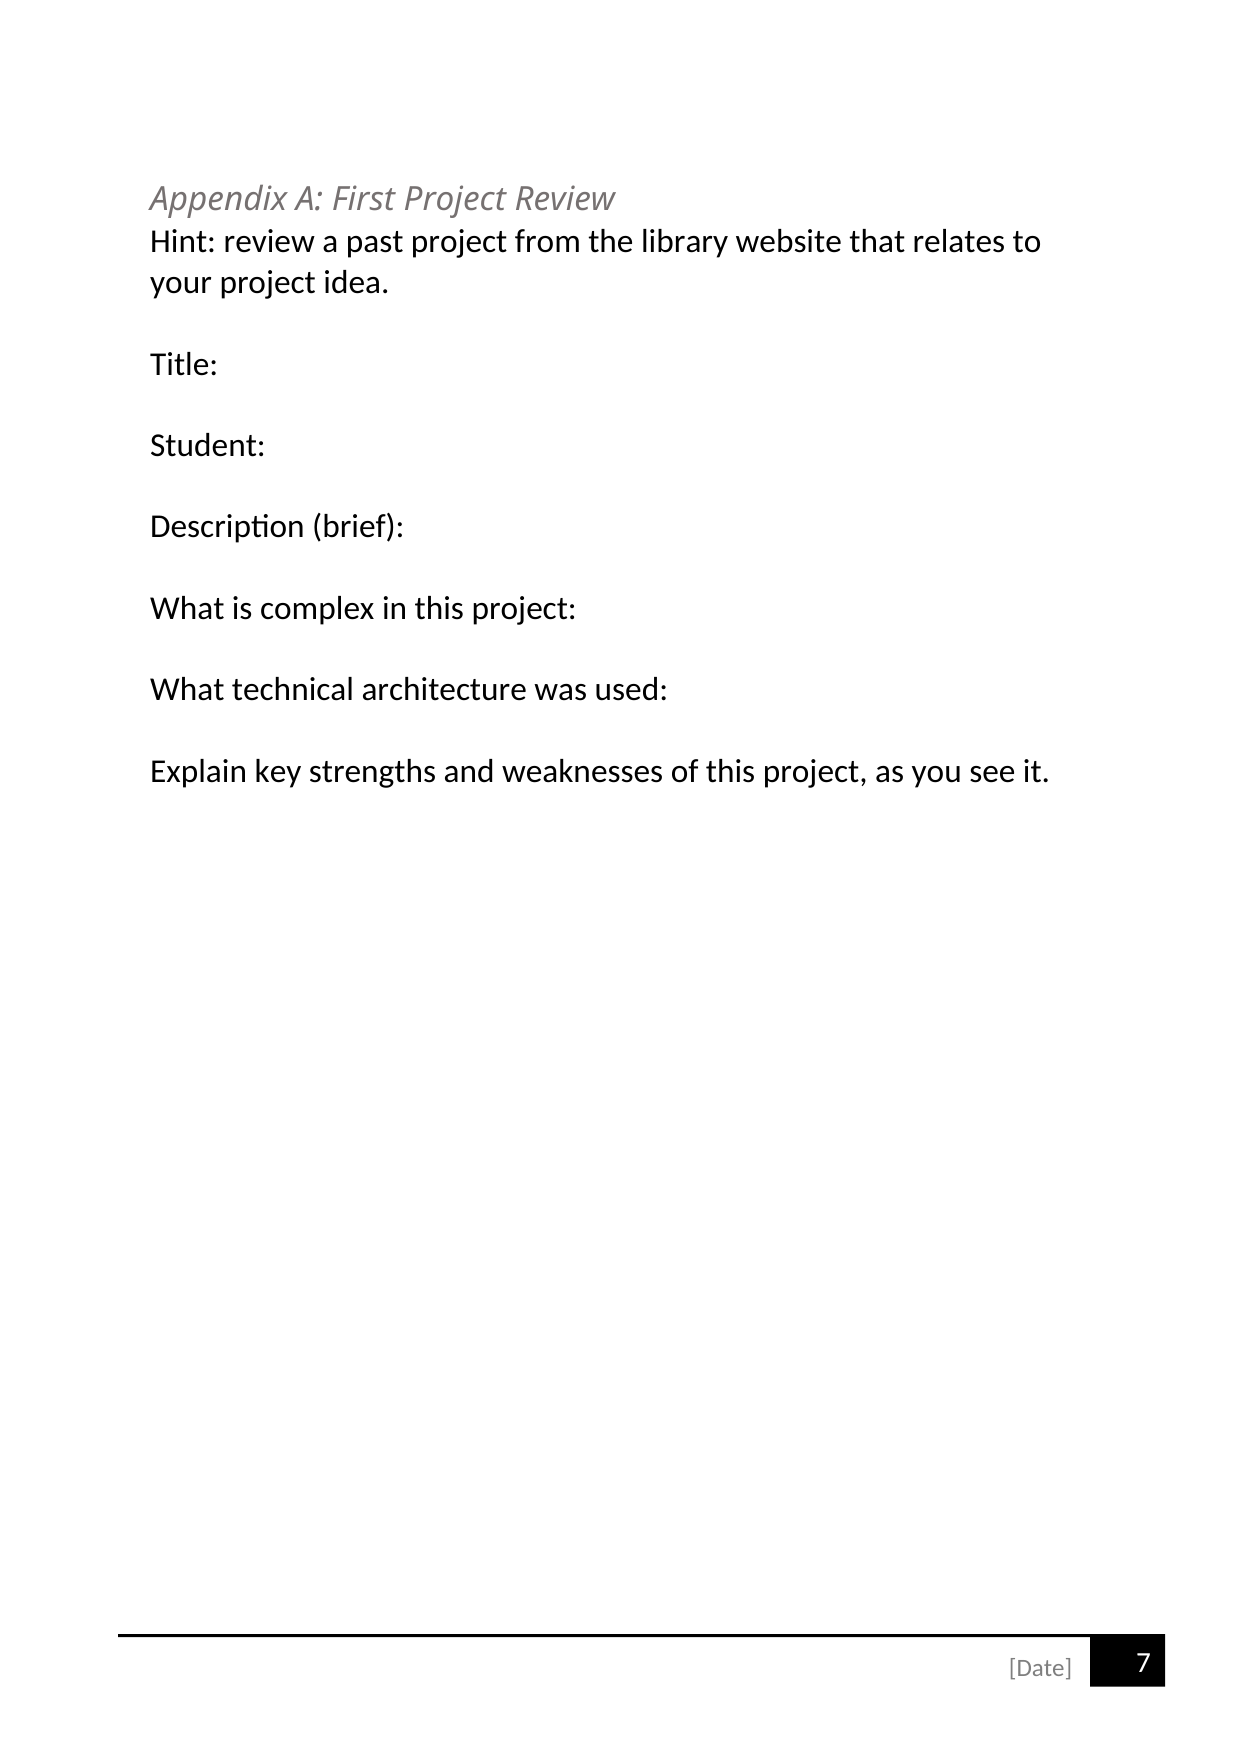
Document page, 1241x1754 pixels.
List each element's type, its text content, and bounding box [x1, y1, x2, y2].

text Title: [150, 343, 1090, 383]
text Explain key strengths and weaknesses of this project, as you see it. [150, 750, 1090, 791]
text What is complex in this project: [150, 587, 1090, 628]
text Description (brief): [150, 506, 1090, 546]
text Student: [150, 424, 1090, 465]
text What technical architecture was used: [150, 668, 1090, 709]
text Hint: review a past project from the library website that relates to your project idea. [150, 220, 1090, 302]
subtitle Appendix A: First Project Review [150, 175, 1090, 220]
